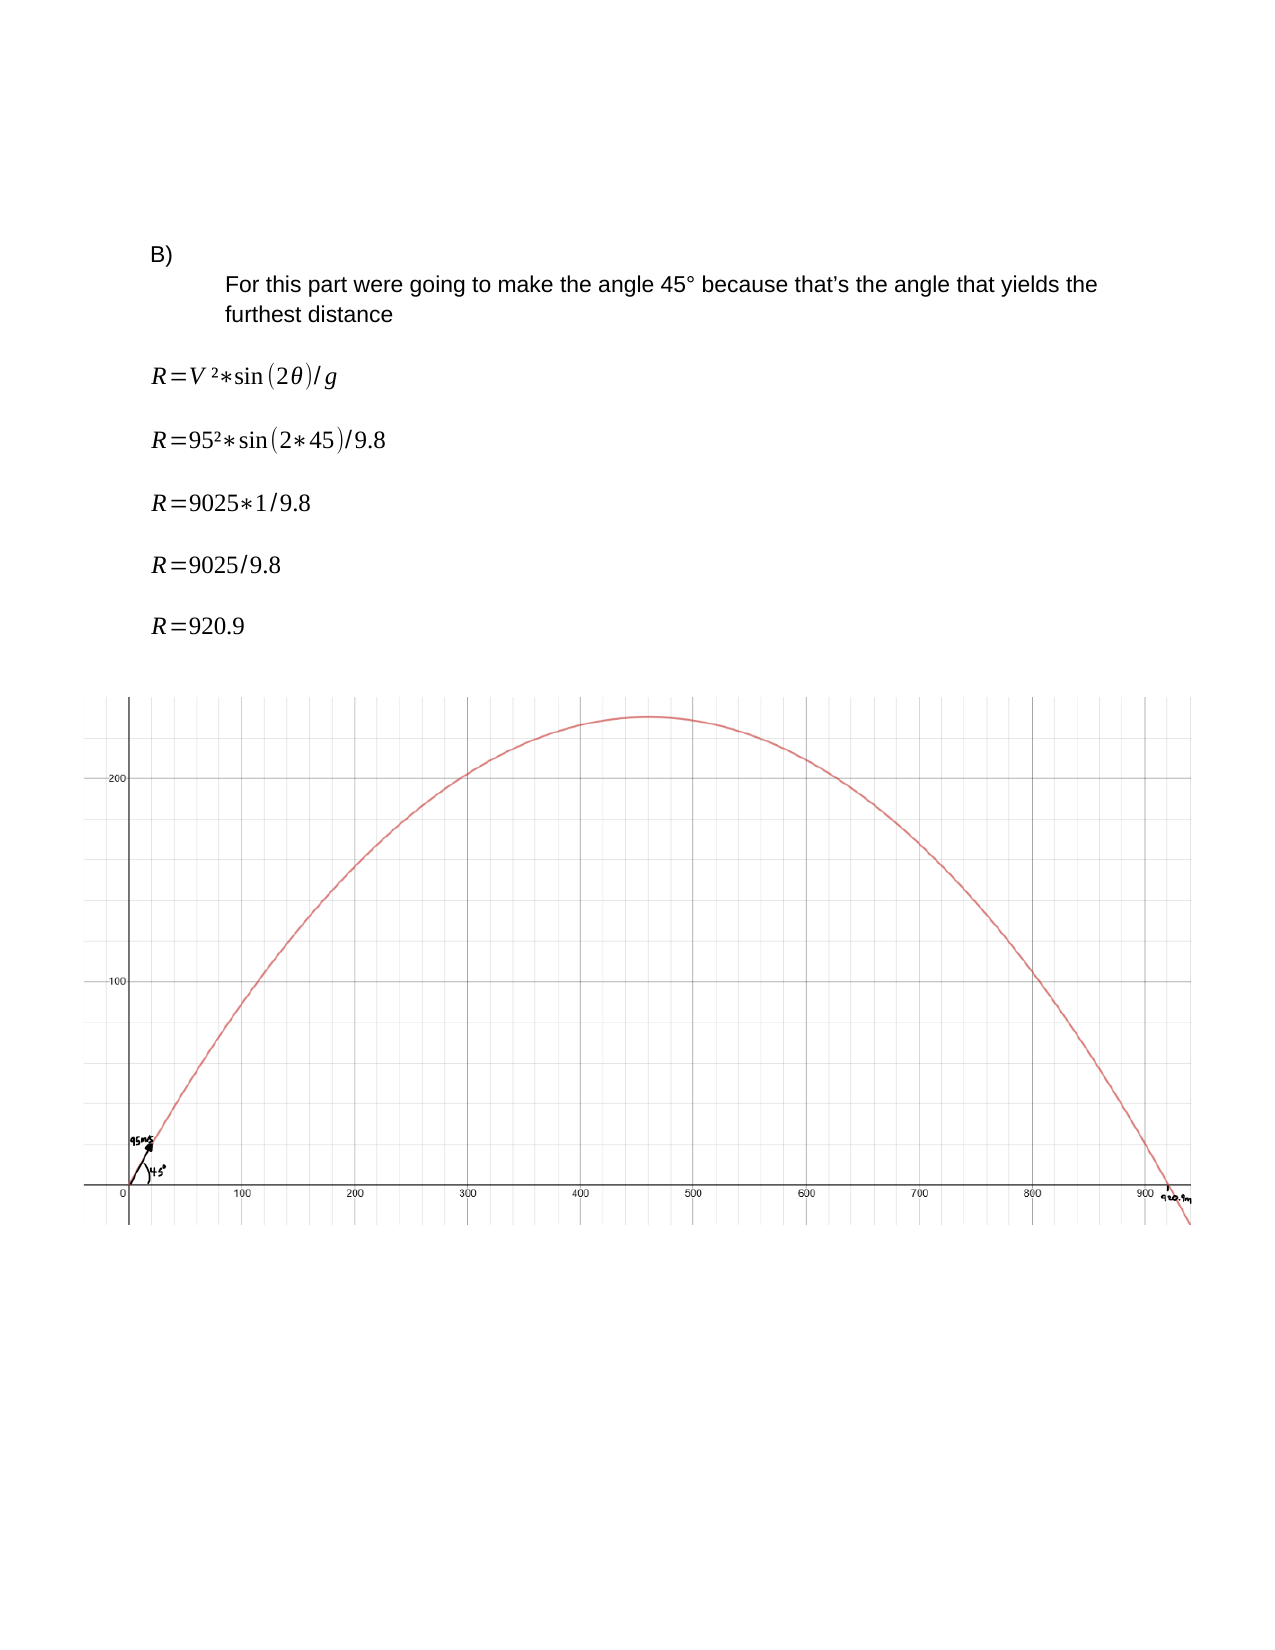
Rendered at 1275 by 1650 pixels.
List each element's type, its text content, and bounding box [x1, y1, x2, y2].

picture [83, 697, 1192, 1225]
text B) [150, 241, 1125, 267]
text For this part were going to make the angle 45° because that’s the angle that yields the furthest distance [225, 271, 1125, 327]
